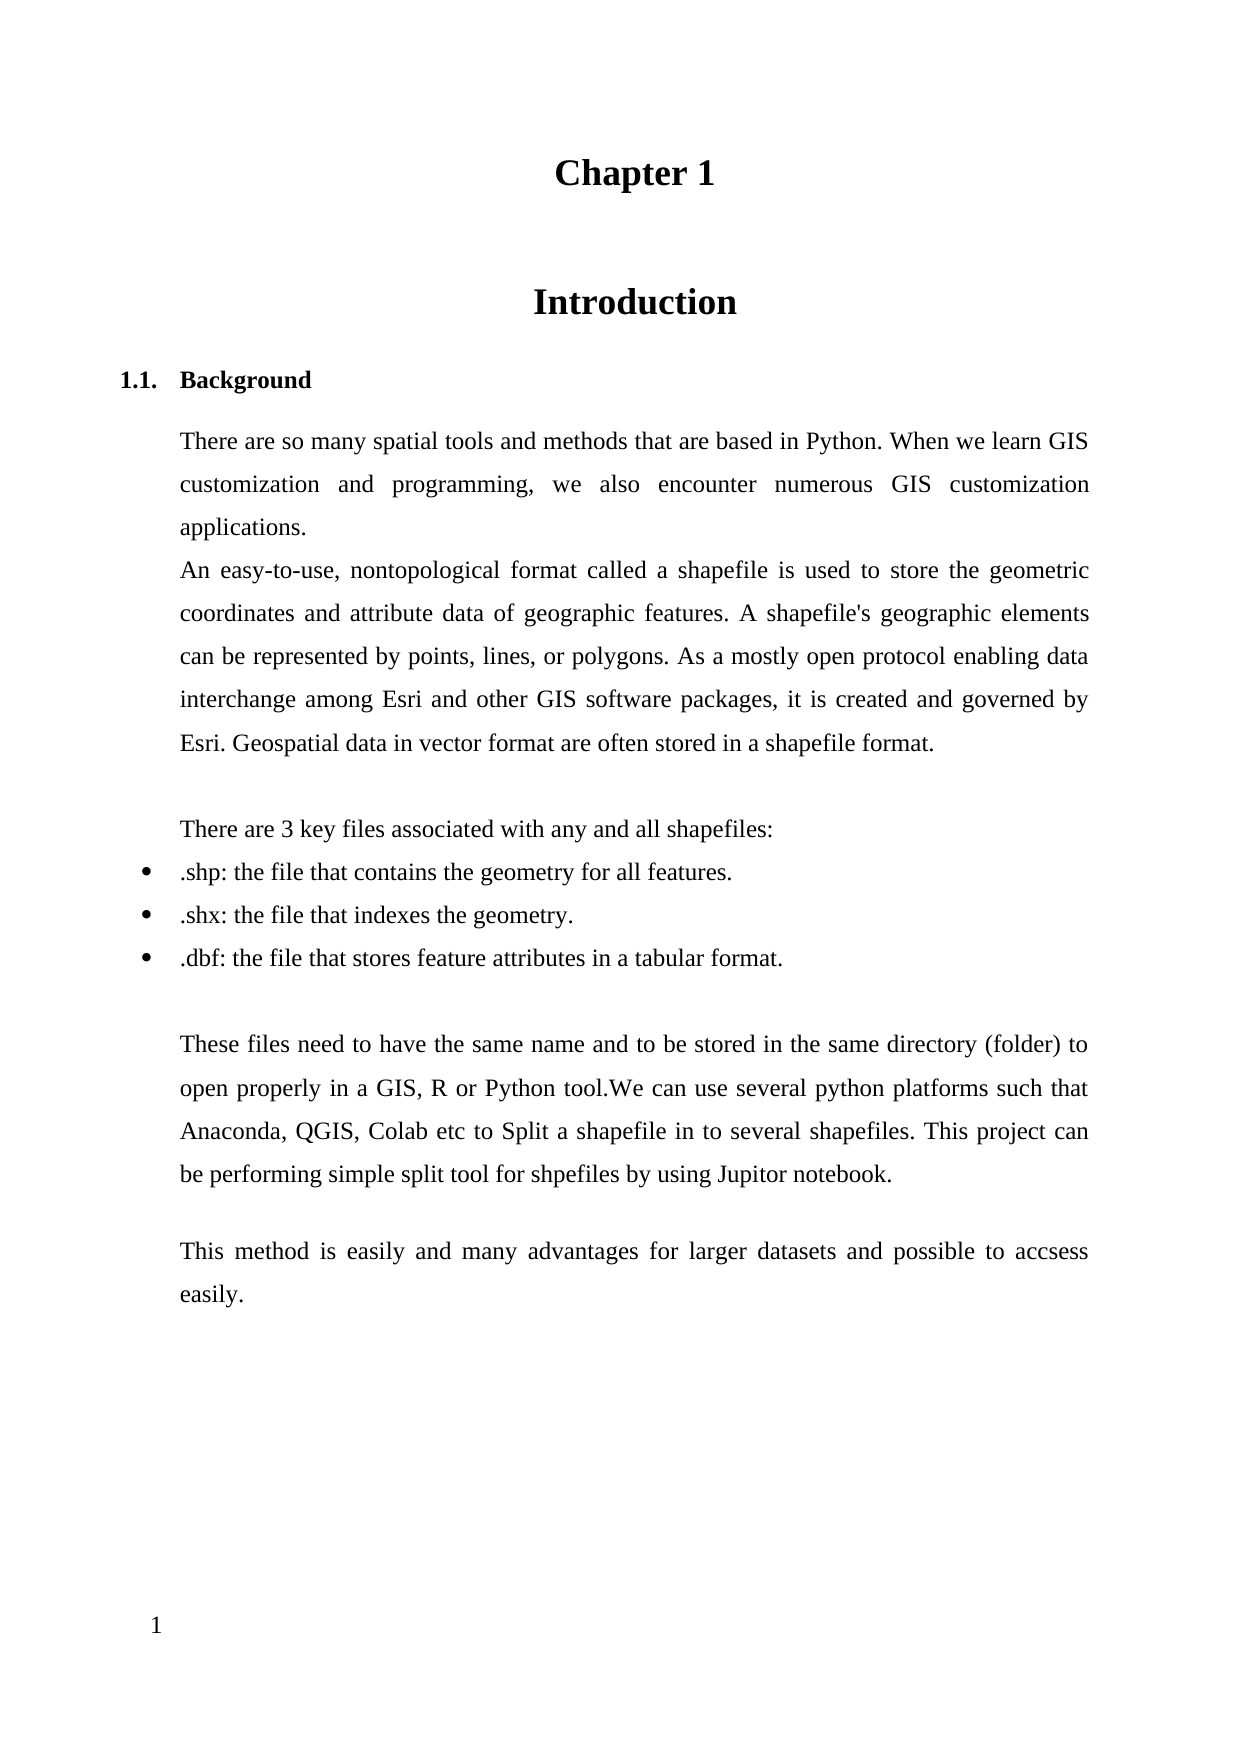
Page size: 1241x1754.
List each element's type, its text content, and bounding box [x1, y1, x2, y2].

subtitle Background [119, 365, 1090, 394]
title Chapter 1 [179, 150, 1090, 193]
text There are so many spatial tools and methods that are based in Python. When we learn GIS customization and programming, we also encounter numerous GIS customization applications. [179, 426, 1090, 541]
text This method is easily and many advantages for larger datasets and possible to accsess easily. [179, 1236, 1090, 1308]
text An easy-to-use, nontopological format called a shapefile is used to store the geometric coordinates and attribute data of geographic features. A shapefile's geographic elements can be represented by points, lines, or polygons. As a mostly open protocol enabling data interchange among Esri and other GIS software packages, it is created and governed by Esri. Geospatial data in vector format are often stored in a shapefile format. [179, 555, 1090, 756]
list .shp: the file that contains the geometry for all features. [142, 857, 1090, 886]
text There are 3 key files associated with any and all shapefiles: [179, 814, 1090, 843]
list .shx: the file that indexes the geometry. [142, 900, 1090, 929]
list .dbf: the file that stores feature attributes in a tabular format. [142, 943, 1090, 972]
subtitle Introduction [179, 279, 1090, 322]
text These files need to have the same name and to be stored in the same directory (folder) to open properly in a GIS, R or Python tool.We can use several python platforms such that Anaconda, QGIS, Colab etc to Split a shapefile in to several shapefiles. This project can be performing simple split tool for shpefiles by using Jupitor notebook. [179, 1029, 1090, 1188]
